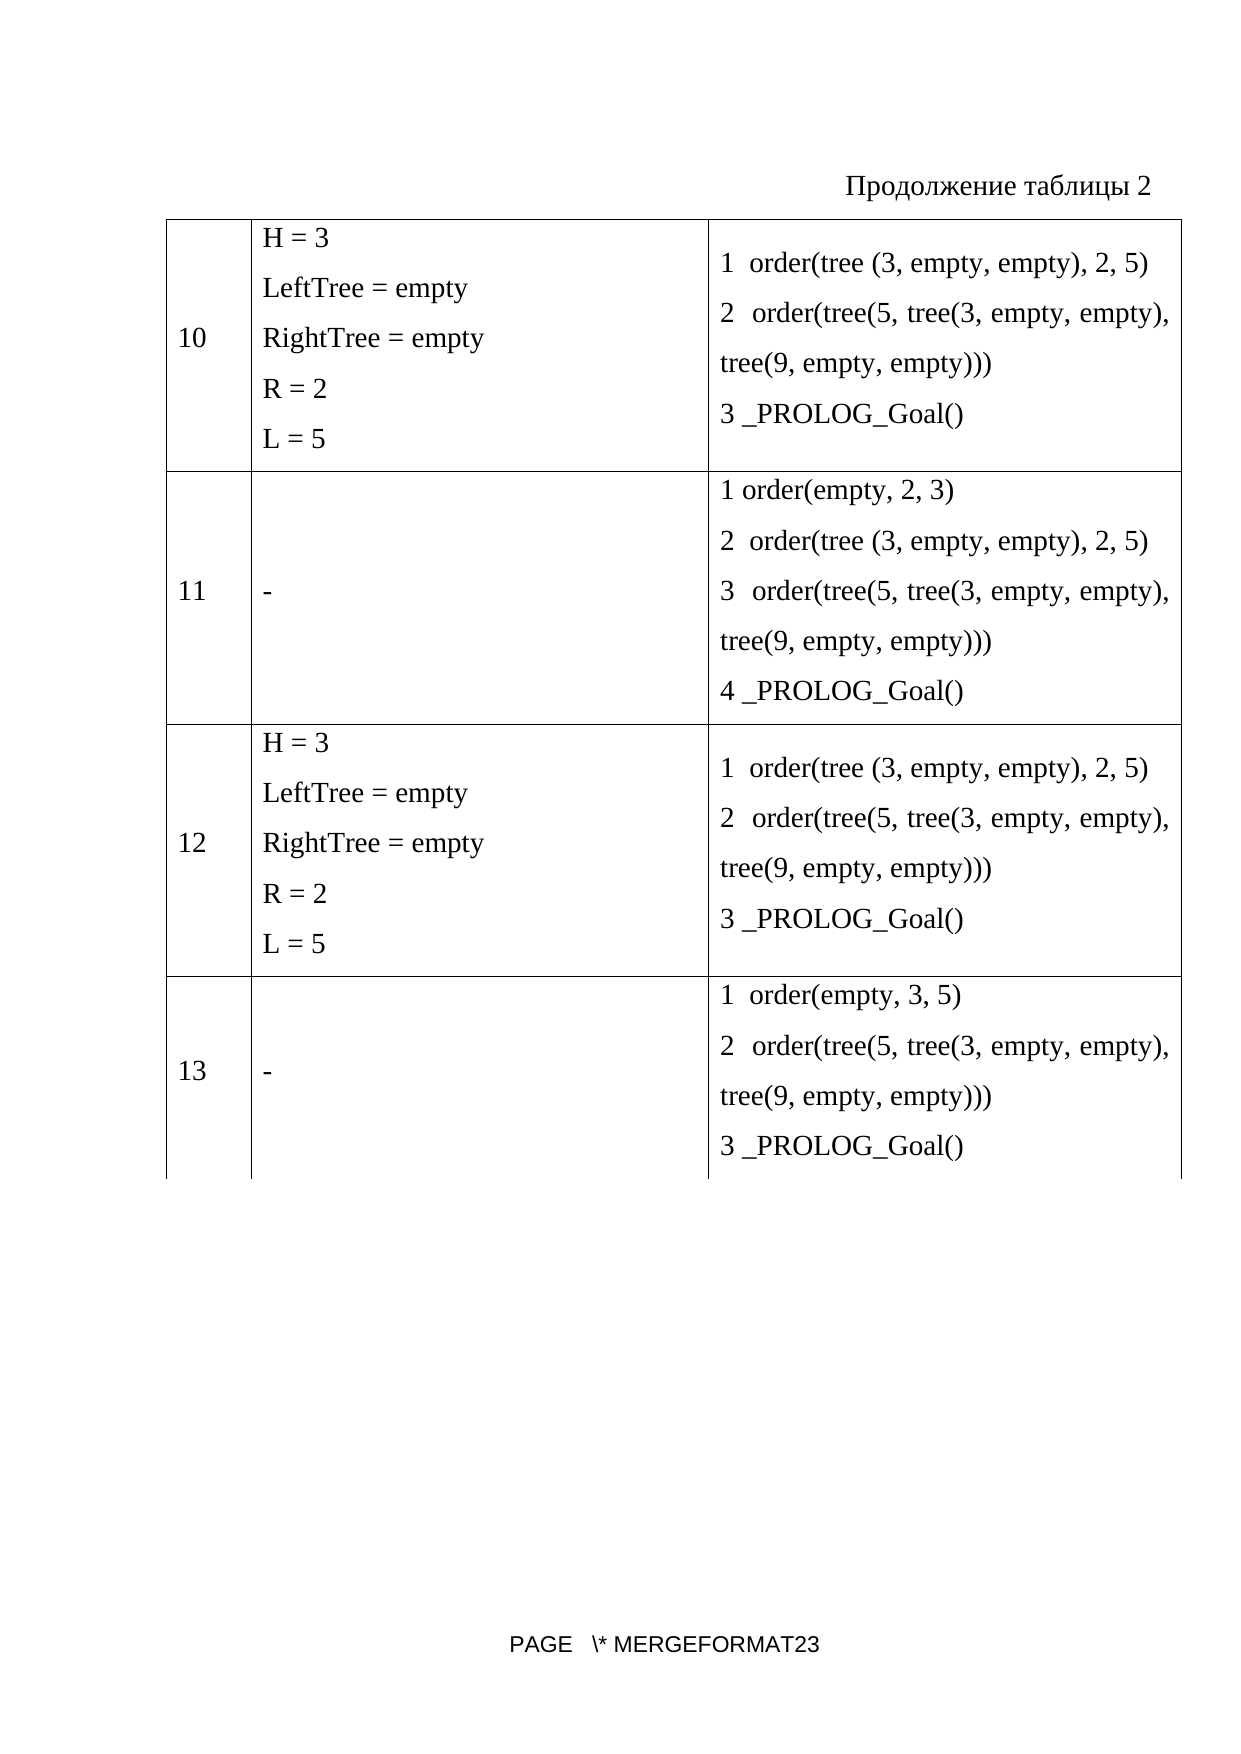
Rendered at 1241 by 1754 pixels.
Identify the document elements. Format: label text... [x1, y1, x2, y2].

table_header 10 [167, 220, 251, 471]
table_cell 11 [167, 472, 251, 724]
table_cell 12 [167, 725, 251, 976]
table_cell 13 [167, 977, 251, 1178]
table_cell H = 3 LeftTree = empty RightTree = empty R = 2 L = 5 [252, 725, 708, 976]
table_cell 1 order(empty, 3, 5) 2 order(tree(5, tree(3, empty, empty), tree(9, empty, empty))) 3 _PROLOG_Goal() [709, 977, 1181, 1178]
text Продолжение таблицы 2 [177, 168, 1152, 202]
table_cell - [252, 472, 708, 724]
table_cell 1 order(tree (3, empty, empty), 2, 5) 2 order(tree(5, tree(3, empty, empty), tree(9, empty, empty))) 3 _PROLOG_Goal() [709, 725, 1181, 976]
table_cell - [252, 977, 708, 1178]
table_header 1 order(tree (3, empty, empty), 2, 5) 2 order(tree(5, tree(3, empty, empty), tree(9, empty, empty))) 3 _PROLOG_Goal() [709, 220, 1181, 471]
table_header H = 3 LeftTree = empty RightTree = empty R = 2 L = 5 [252, 220, 708, 471]
table_cell 1 order(empty, 2, 3) 2 order(tree (3, empty, empty), 2, 5) 3 order(tree(5, tree(3, empty, empty), tree(9, empty, empty))) 4 _PROLOG_Goal() [709, 472, 1181, 724]
